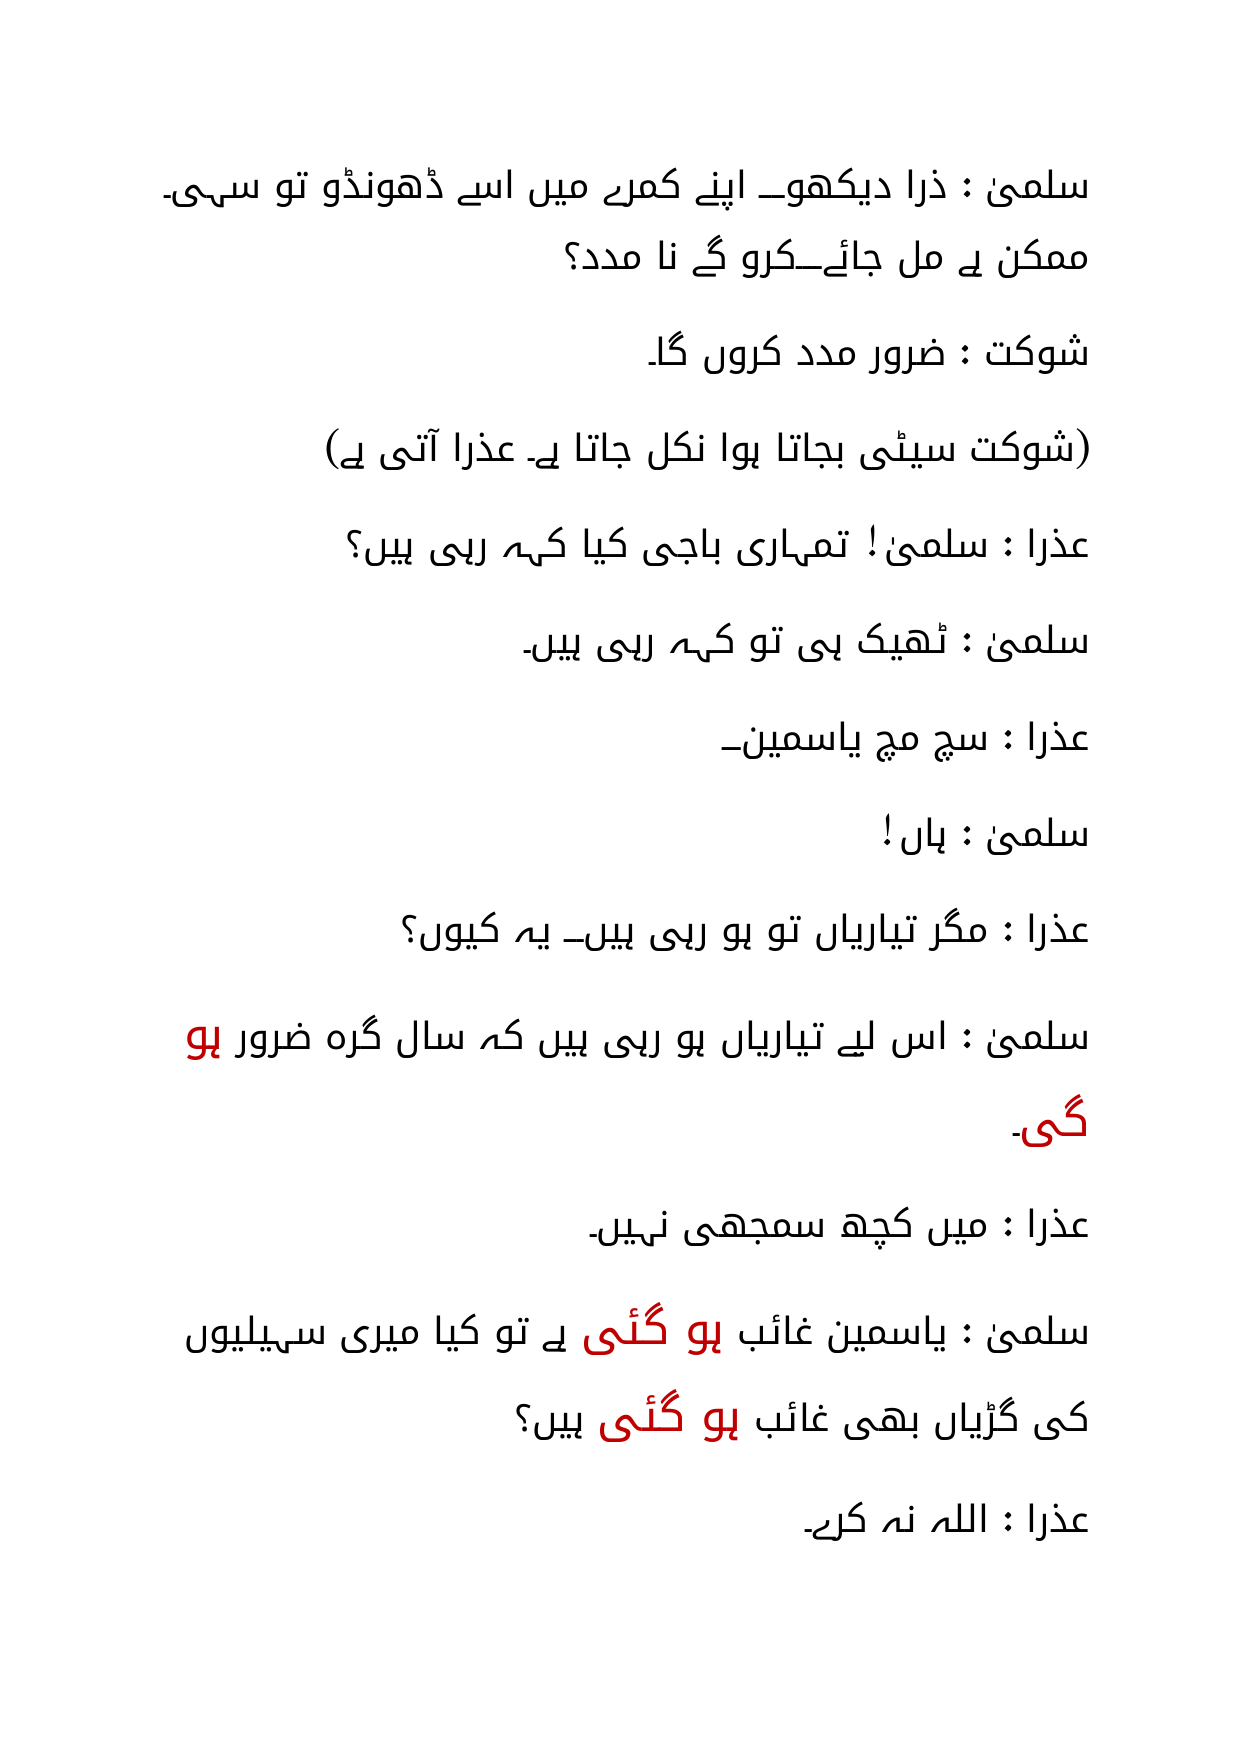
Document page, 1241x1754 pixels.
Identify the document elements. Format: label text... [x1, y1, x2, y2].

text شوکت : ضرور مدد کروں گا۔ [150, 317, 1090, 388]
text سلمیٰ : اس لیے تیاریاں ہو رہی ہیں کہ سال گرہ ضرور ہو گی۔ [150, 990, 1090, 1164]
text سلمیٰ : ذرا دیکھو۔۔۔۔ اپنے کمرے میں اسے ڈھونڈو تو سہی۔ ممکن ہے مل جائے۔۔۔۔کرو گے نا مدد؟ [150, 150, 1090, 292]
text عذرا : اللہ نہ کرے۔ [150, 1484, 1090, 1556]
text عذرا : مگر تیاریاں تو ہو رہی ہیں۔۔۔ یہ کیوں؟ [150, 894, 1090, 965]
text سلمیٰ : ہاں! [150, 798, 1090, 869]
text عذرا : سلمیٰ! تمہاری باجی کیا کہہ رہی ہیں؟ [150, 509, 1090, 581]
text سلمیٰ : یاسمین غائب ہو گئی ہے تو کیا میری سہیلیوں کی گڑیاں بھی غائب ہو گئی ہیں؟ [150, 1285, 1090, 1459]
text عذرا : میں کچھ سمجھی نہیں۔ [150, 1189, 1090, 1260]
text عذرا : سچ مچ یاسمین۔۔۔ [150, 702, 1090, 773]
text (شوکت سیٹی بجاتا ہوا نکل جاتا ہے۔ عذرا آتی ہے) [150, 413, 1090, 484]
text سلمیٰ : ٹھیک ہی تو کہہ رہی ہیں۔ [150, 606, 1090, 677]
